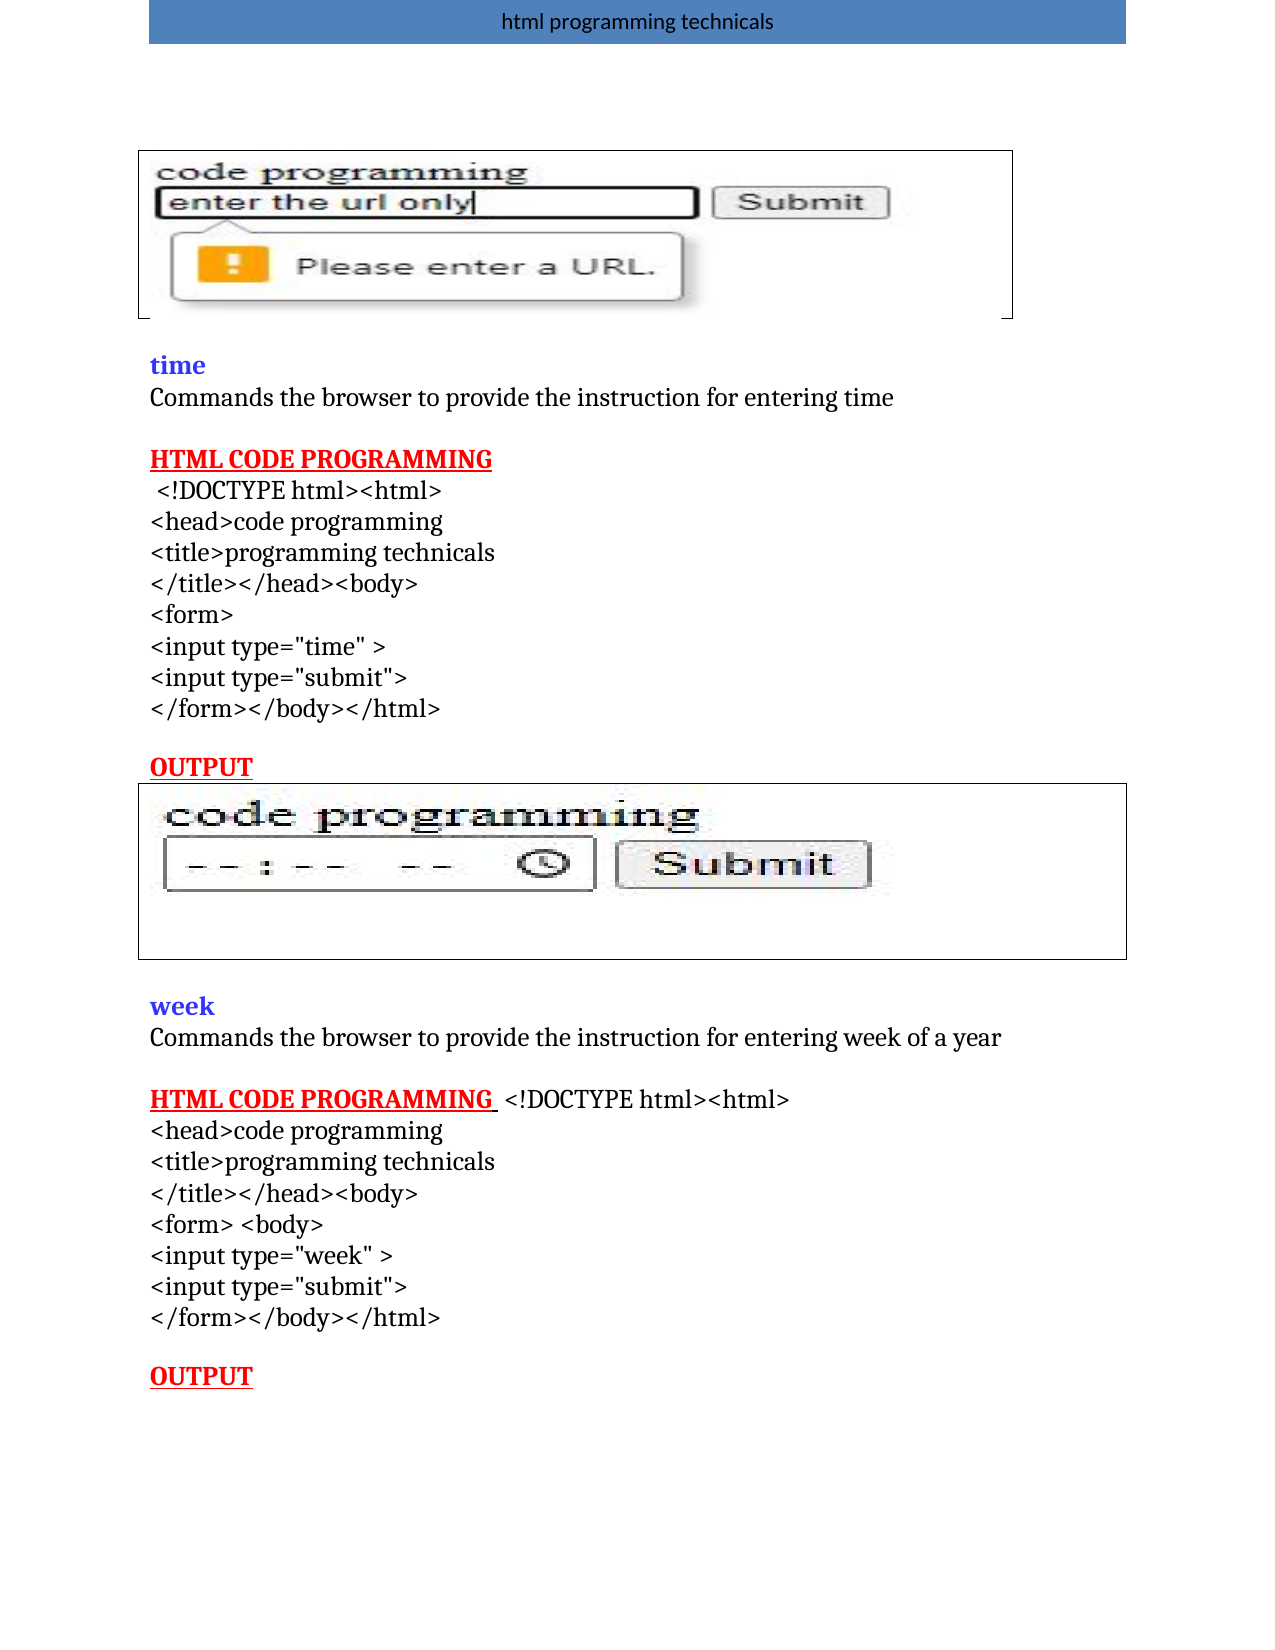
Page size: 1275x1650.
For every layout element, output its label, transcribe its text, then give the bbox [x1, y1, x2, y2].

text time [150, 350, 1125, 382]
picture [150, 784, 1116, 925]
text HTML CODE PROGRAMMING <!DOCTYPE html><html> <head>code programming <title>programming technicals </title></head><body> <form> <body> [150, 1084, 1125, 1240]
text Commands the browser to provide the instruction for entering week of a year [150, 1022, 1125, 1053]
text OUTPUT [150, 1361, 1125, 1392]
text <!DOCTYPE html><html> <head>code programming <title>programming technicals </title></head><body> <form> <input type="time" > <input type="submit"> </form></body></html> [150, 475, 1125, 752]
text <input type="week" > <input type="submit"> </form></body></html> [150, 1240, 1125, 1361]
table_header [139, 784, 1126, 958]
picture [150, 151, 1002, 319]
table_header [139, 151, 150, 318]
table_header [1002, 151, 1012, 318]
text Commands the browser to provide the instruction for entering time [150, 382, 1125, 413]
text OUTPUT [150, 752, 1125, 783]
text week [150, 991, 1125, 1022]
text HTML CODE PROGRAMMING [150, 444, 1125, 475]
